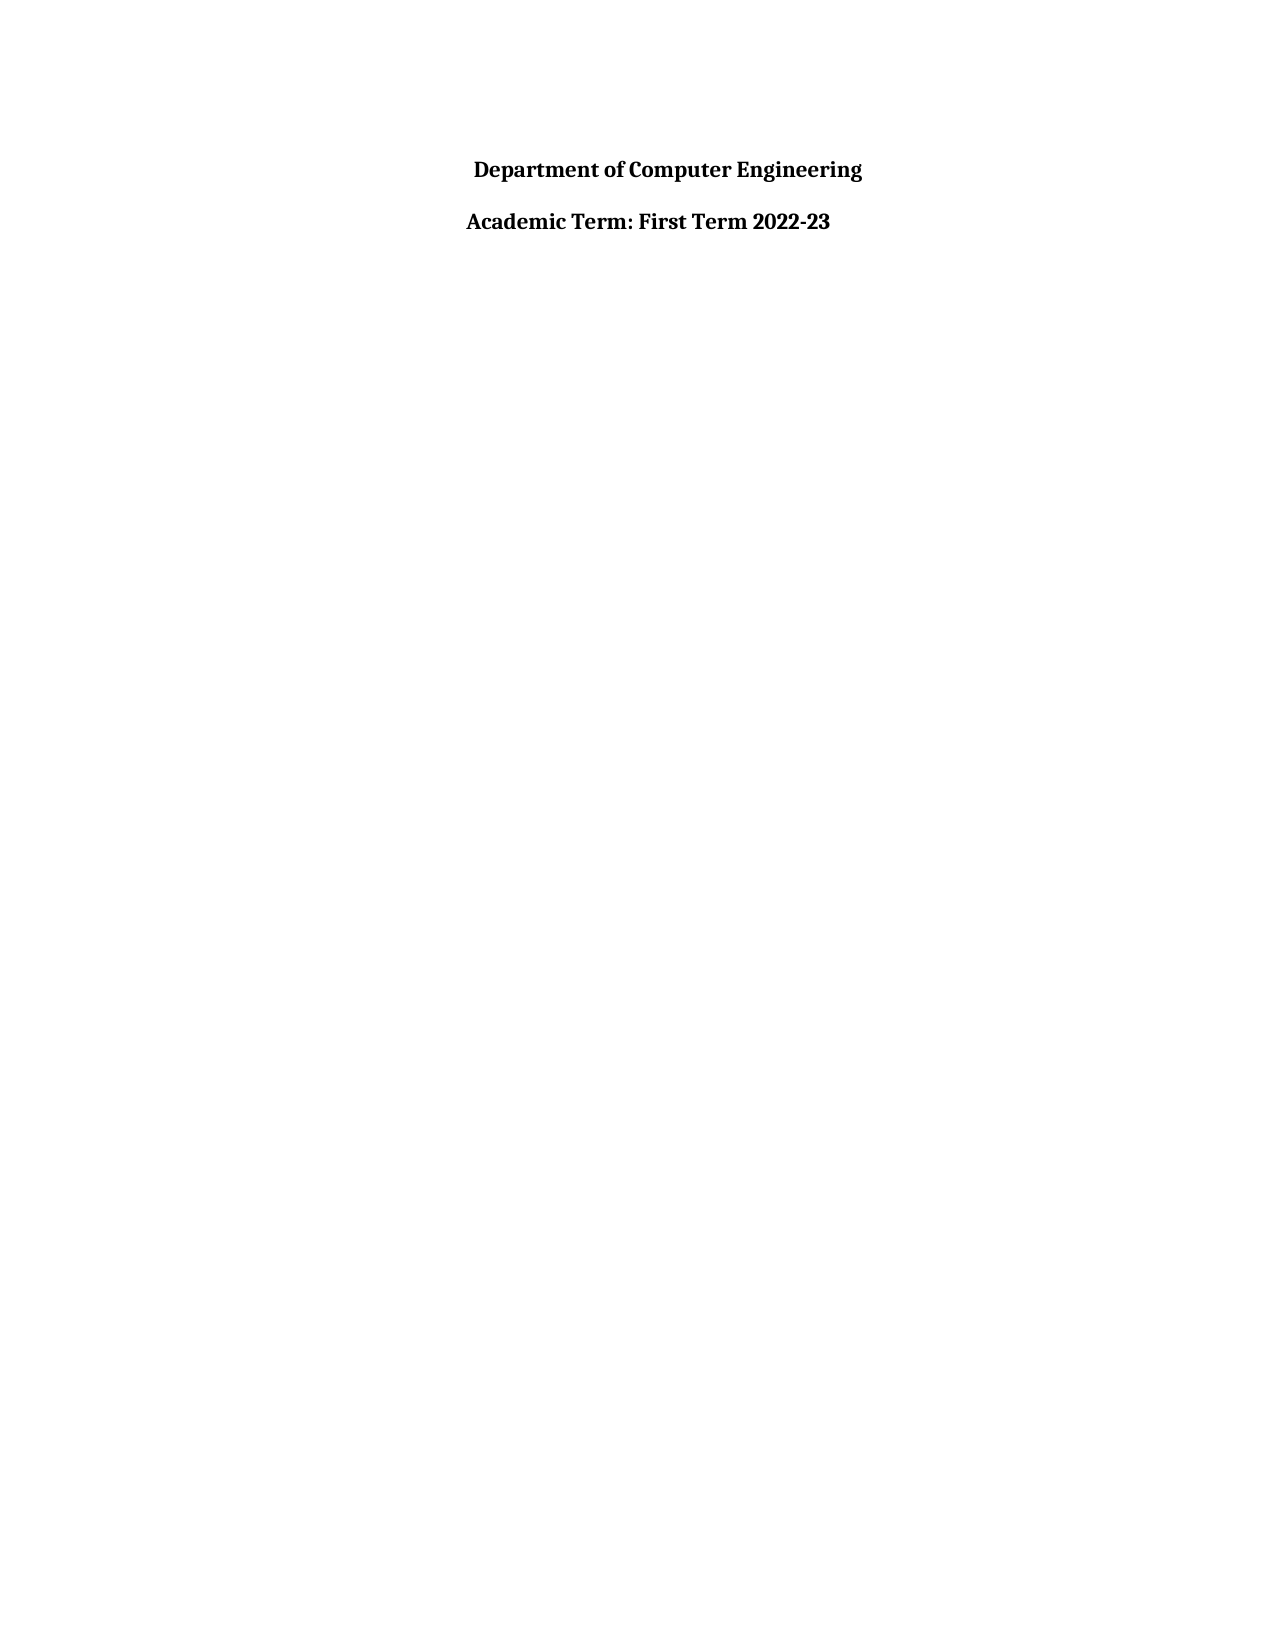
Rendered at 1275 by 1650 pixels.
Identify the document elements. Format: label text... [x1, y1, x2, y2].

text Department of Computer Engineering [474, 157, 966, 183]
text Academic Term: First Term 2022-23 [466, 209, 966, 235]
